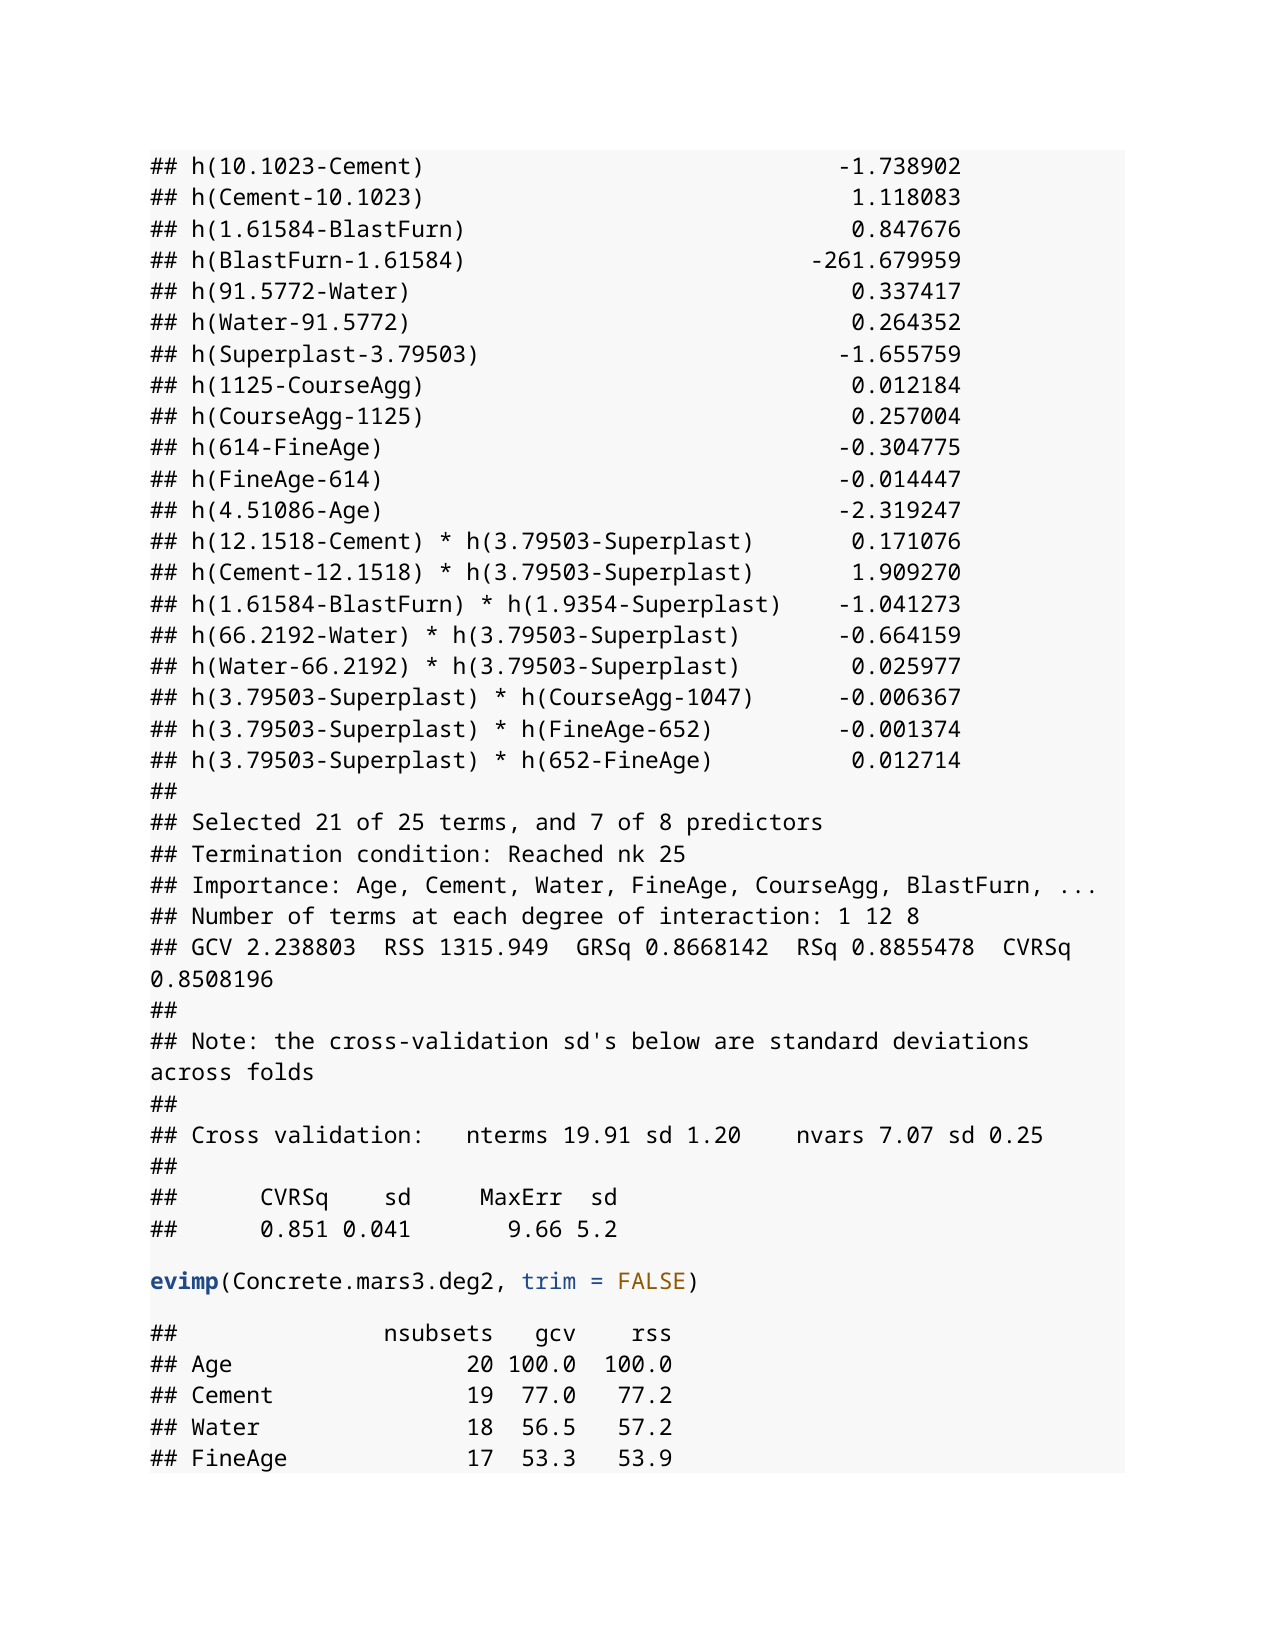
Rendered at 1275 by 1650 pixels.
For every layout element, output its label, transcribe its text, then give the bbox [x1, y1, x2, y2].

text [150, 1317, 1125, 1473]
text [150, 150, 1125, 1244]
text evimp(Concrete.mars3.deg2, trim = FALSE) [150, 1264, 1125, 1296]
